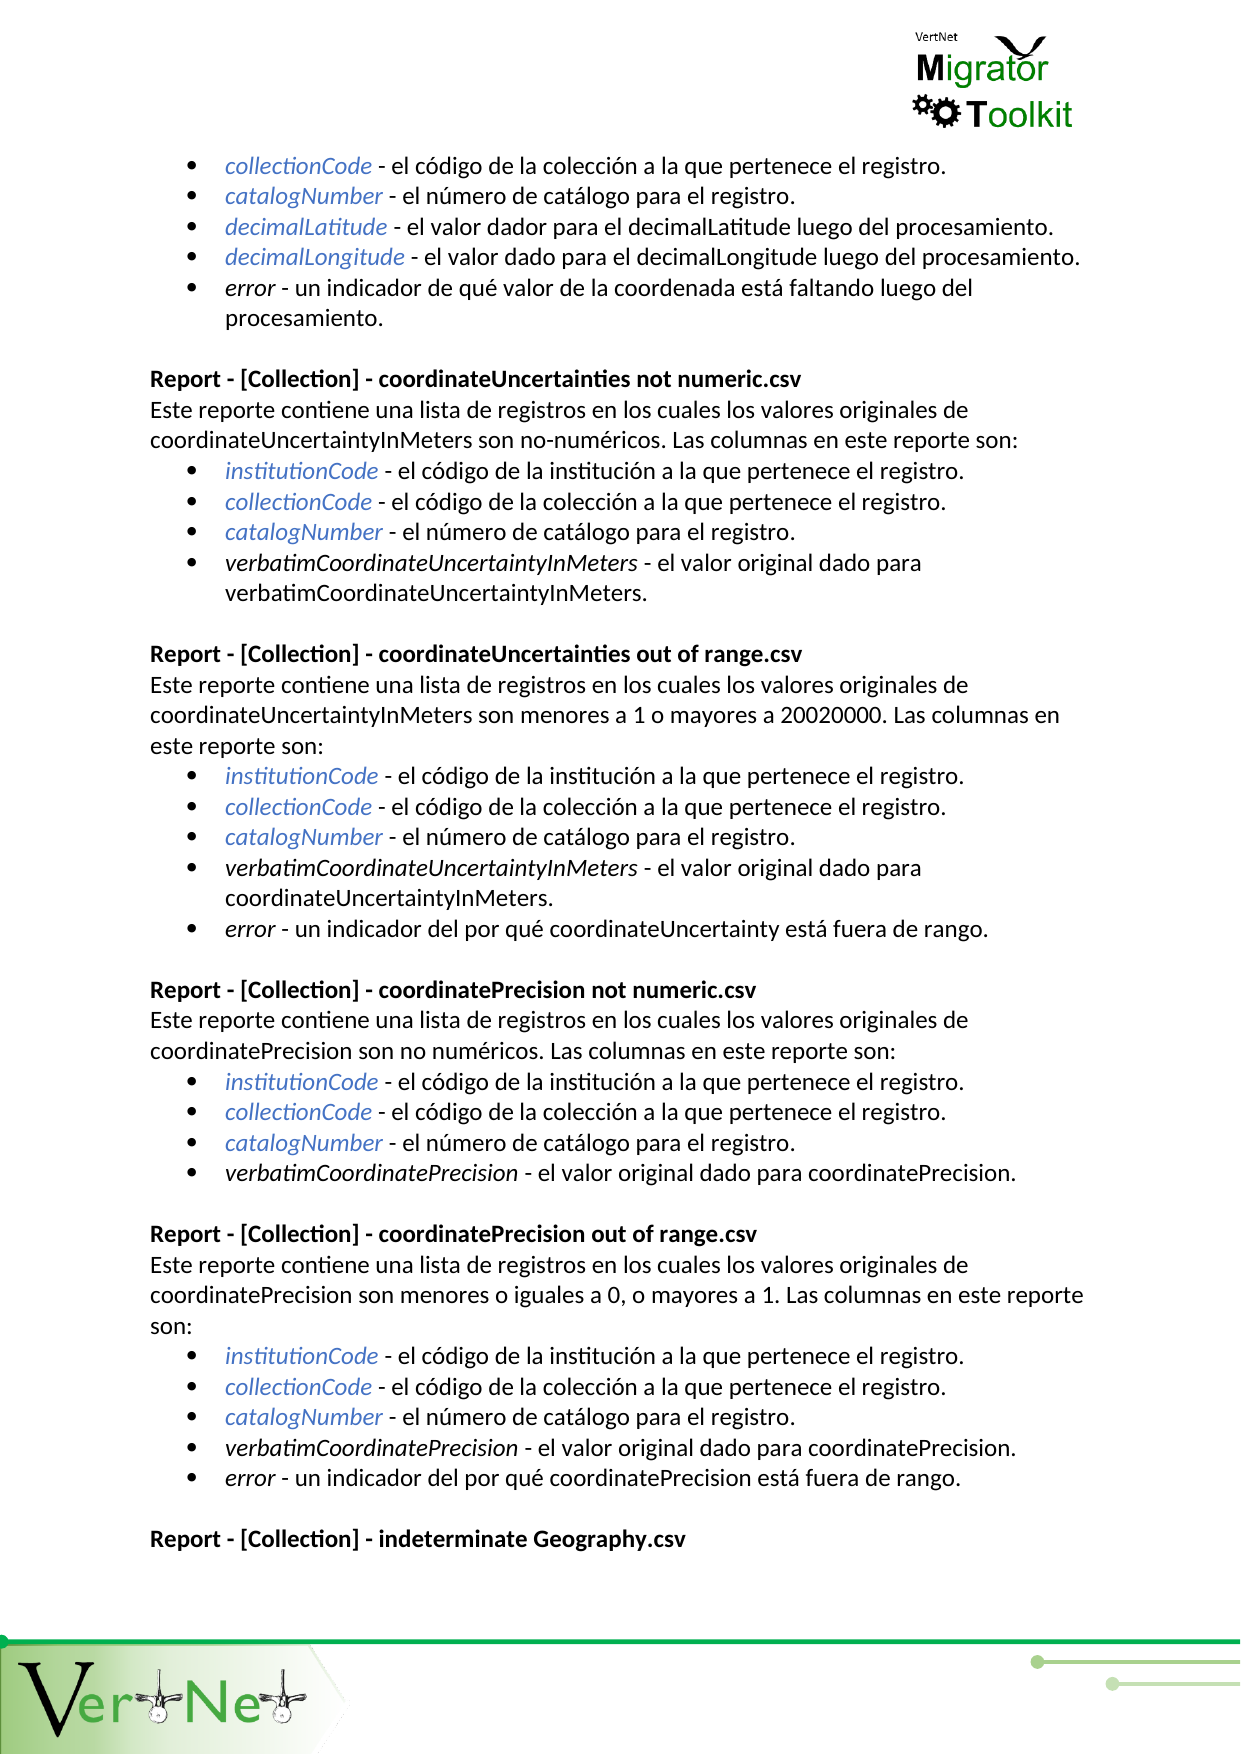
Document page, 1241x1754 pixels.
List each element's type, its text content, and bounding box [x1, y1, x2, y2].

list collectionCode - el código de la colección a la que pertenece el registro. [187, 791, 1090, 821]
list institutionCode - el código de la institución a la que pertenece el registro. [187, 1340, 1090, 1371]
list error - un indicador de qué valor de la coordenada está faltando luego del procesamiento. [187, 272, 1090, 333]
text Report - [Collection] - indeterminate Geography.csv [150, 1523, 1090, 1554]
text Report - [Collection] - coordinateUncertainties not numeric.csv [150, 364, 1090, 394]
list verbatimCoordinatePrecision - el valor original dado para coordinatePrecision. [187, 1432, 1090, 1462]
list institutionCode - el código de la institución a la que pertenece el registro. [187, 760, 1090, 791]
list collectionCode - el código de la colección a la que pertenece el registro. [187, 1096, 1090, 1127]
list catalogNumber - el número de catálogo para el registro. [187, 181, 1090, 211]
list institutionCode - el código de la institución a la que pertenece el registro. [187, 455, 1090, 486]
list verbatimCoordinatePrecision - el valor original dado para coordinatePrecision. [187, 1157, 1090, 1188]
text Report - [Collection] - coordinateUncertainties out of range.csv [150, 638, 1090, 669]
list decimalLongitude - el valor dado para el decimalLongitude luego del procesamiento. [187, 242, 1090, 272]
text Este reporte contiene una lista de registros en los cuales los valores originales de coordinateUncertaintyInMeters son menores a 1 o mayores a 20020000. Las columnas en este reporte son: [150, 669, 1090, 760]
picture [0, 1645, 350, 1754]
text Report - [Collection] - coordinatePrecision not numeric.csv [150, 974, 1090, 1004]
list collectionCode - el código de la colección a la que pertenece el registro. [187, 1371, 1090, 1401]
list error - un indicador del por qué coordinateUncertainty está fuera de rango. [187, 913, 1090, 943]
list error - un indicador del por qué coordinatePrecision está fuera de rango. [187, 1462, 1090, 1493]
list institutionCode - el código de la institución a la que pertenece el registro. [187, 1066, 1090, 1096]
list catalogNumber - el número de catálogo para el registro. [187, 821, 1090, 852]
list verbatimCoordinateUncertaintyInMeters - el valor original dado para verbatimCoordinateUncertaintyInMeters. [187, 547, 1090, 608]
list decimalLatitude - el valor dador para el decimalLatitude luego del procesamiento. [187, 211, 1090, 242]
picture [893, 25, 1094, 135]
list collectionCode - el código de la colección a la que pertenece el registro. [187, 150, 1090, 181]
list catalogNumber - el número de catálogo para el registro. [187, 516, 1090, 547]
text Este reporte contiene una lista de registros en los cuales los valores originales de coordinatePrecision son no numéricos. Las columnas en este reporte son: [150, 1004, 1090, 1066]
text Este reporte contiene una lista de registros en los cuales los valores originales de coordinateUncertaintyInMeters son no-numéricos. Las columnas en este reporte son: [150, 394, 1090, 455]
text Este reporte contiene una lista de registros en los cuales los valores originales de coordinatePrecision son menores o iguales a 0, o mayores a 1. Las columnas en este reporte son: [150, 1249, 1090, 1340]
list collectionCode - el código de la colección a la que pertenece el registro. [187, 486, 1090, 516]
list verbatimCoordinateUncertaintyInMeters - el valor original dado para coordinateUncertaintyInMeters. [187, 852, 1090, 913]
text Report - [Collection] - coordinatePrecision out of range.csv [150, 1218, 1090, 1249]
list catalogNumber - el número de catálogo para el registro. [187, 1401, 1090, 1432]
list catalogNumber - el número de catálogo para el registro. [187, 1127, 1090, 1157]
